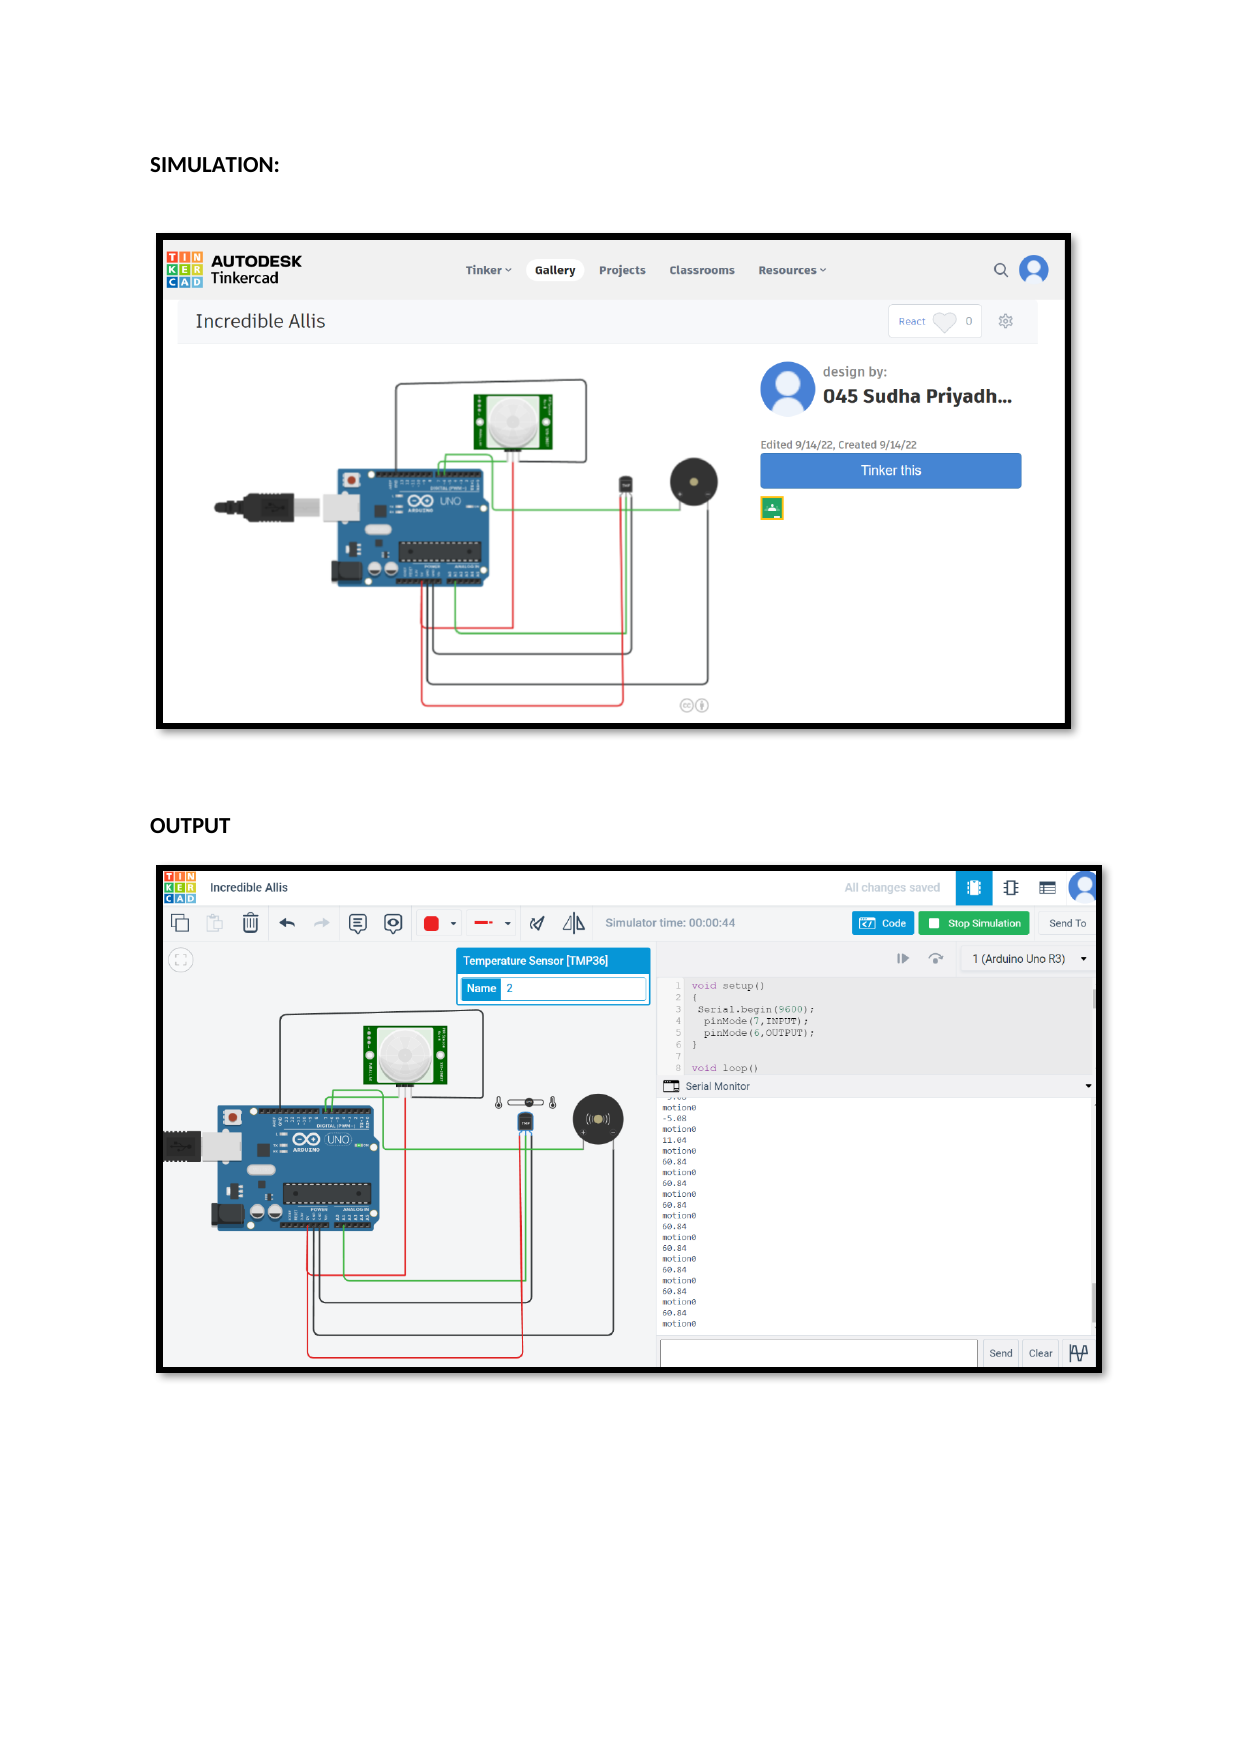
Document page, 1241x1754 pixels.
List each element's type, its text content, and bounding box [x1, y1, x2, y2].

picture [163, 240, 1065, 723]
picture [163, 871, 1096, 1367]
text SIMULATION: [150, 150, 1090, 178]
text OUTPUT [150, 812, 1090, 840]
picture [968, 881, 980, 895]
